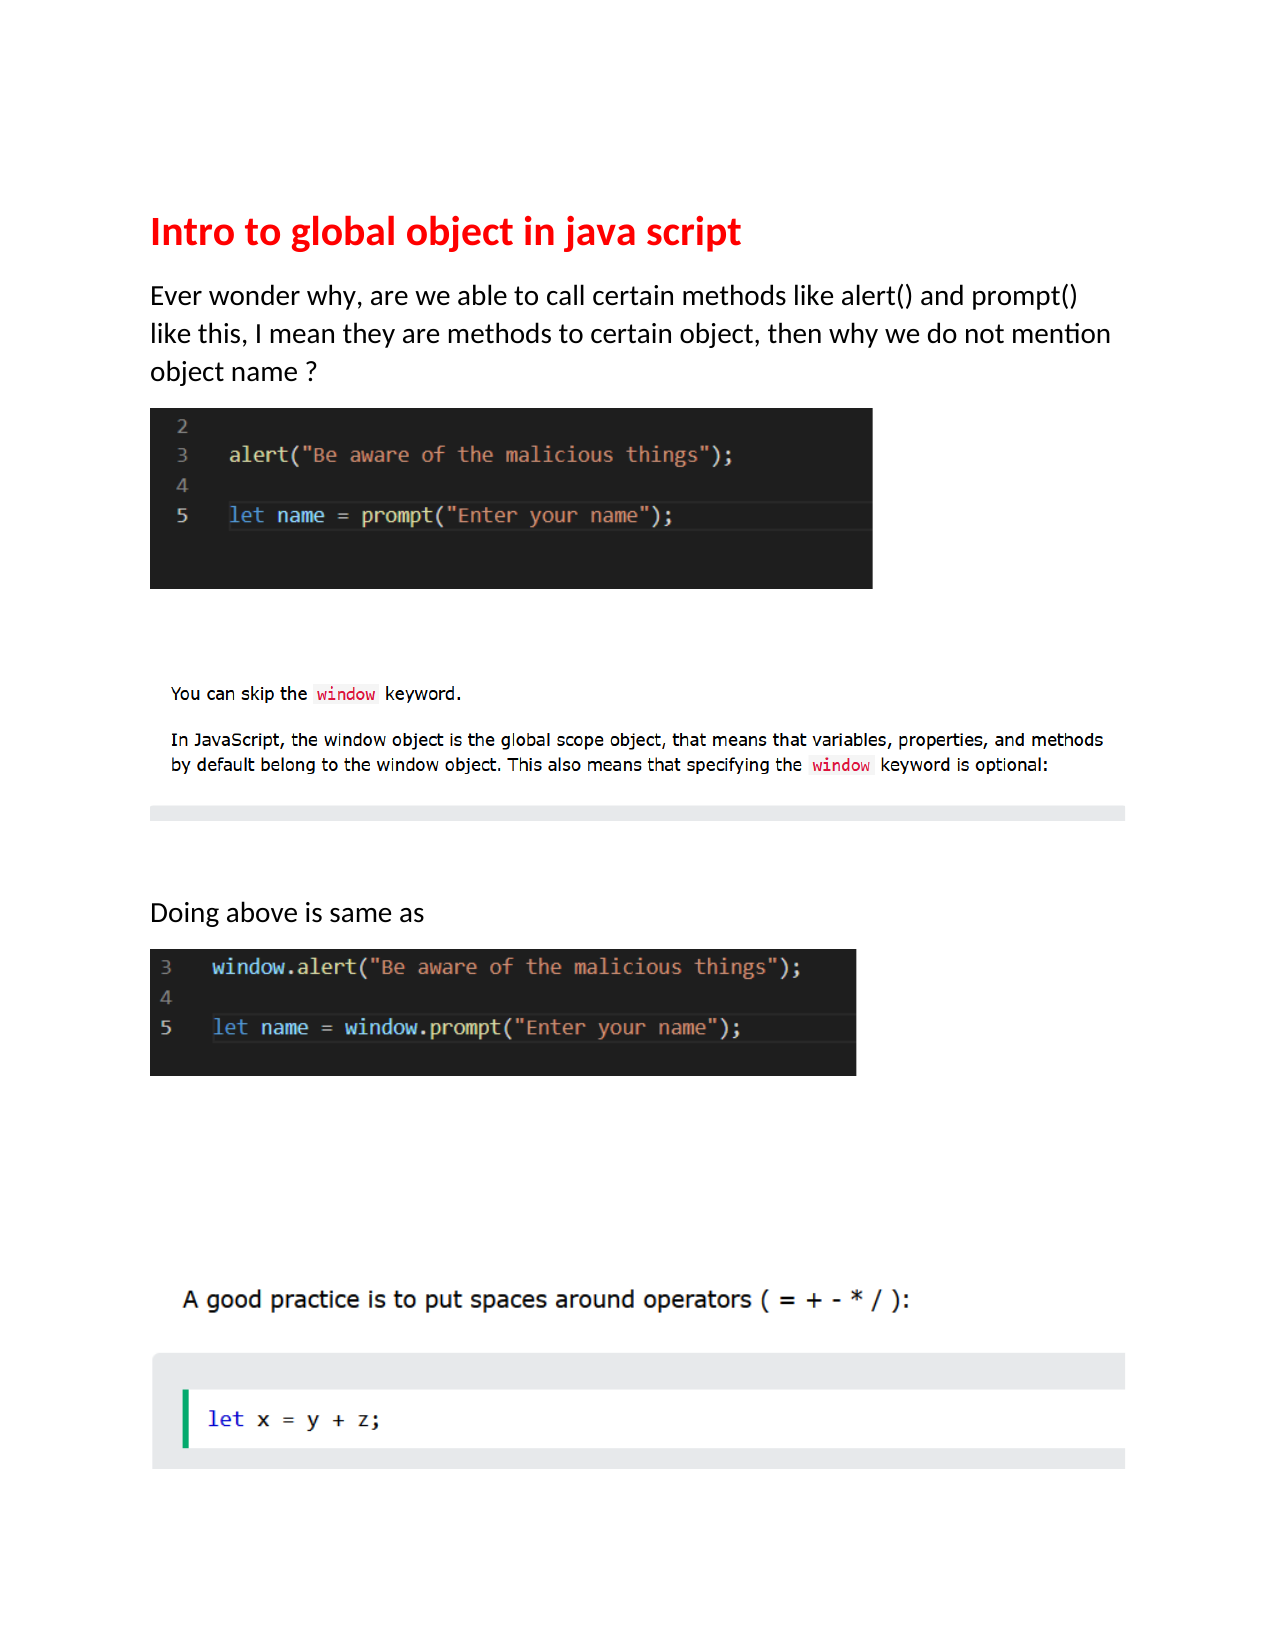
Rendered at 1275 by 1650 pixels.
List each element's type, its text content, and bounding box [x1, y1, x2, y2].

picture [150, 408, 873, 589]
text Intro to global object in java script [150, 205, 1125, 256]
picture [150, 949, 857, 1076]
text Ever wonder why, are we able to call certain methods like alert() and prompt() like this, I mean they are methods to certain object, then why we do not mention object name ? [150, 277, 1125, 389]
picture [150, 1260, 1125, 1469]
text Doing above is same as [150, 894, 1125, 930]
picture [150, 662, 1125, 821]
